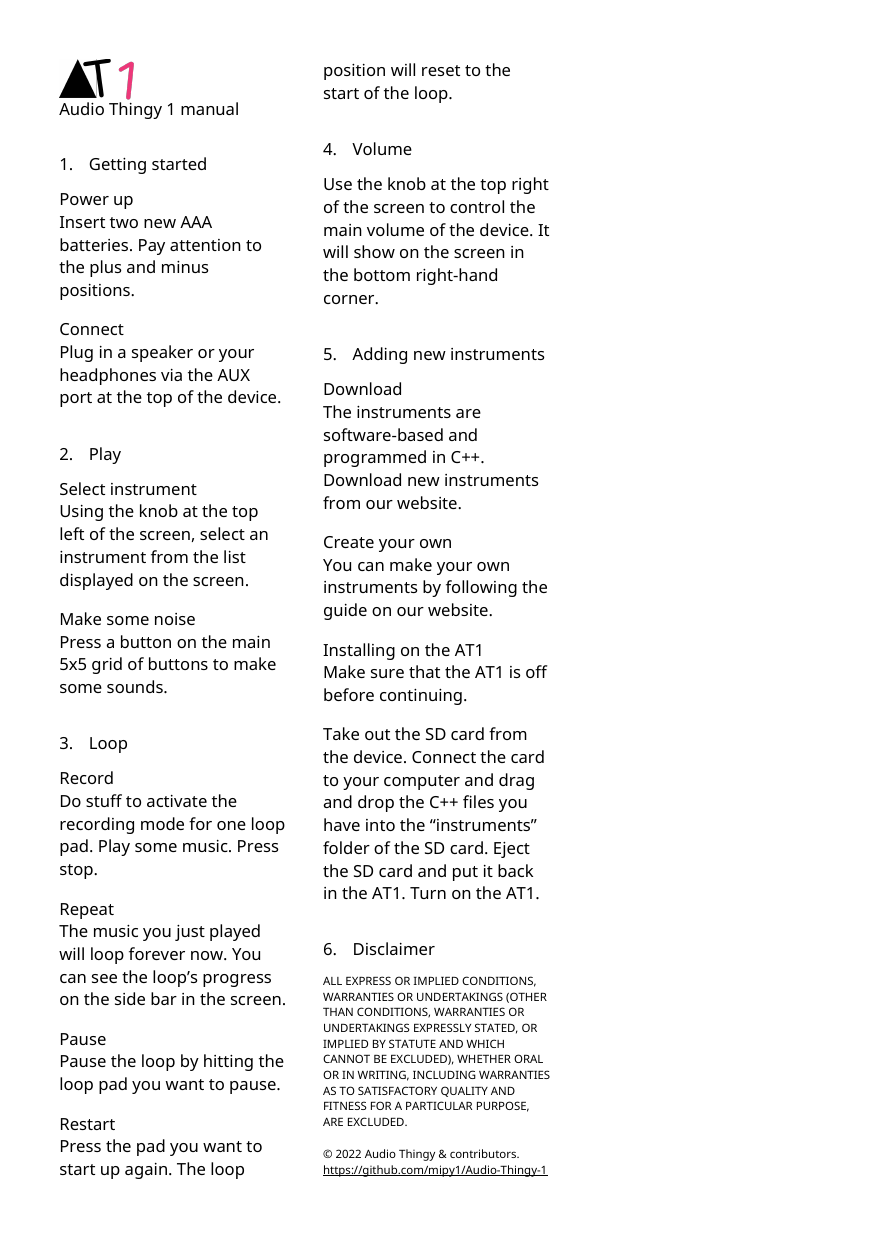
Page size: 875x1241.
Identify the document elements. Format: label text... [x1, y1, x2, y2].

subtitle Record [59, 767, 287, 789]
text Press the pad you want to start up again. The loop position will reset to the start of the loop. [59, 1135, 287, 1180]
text ALL EXPRESS OR IMPLIED CONDITIONS, WARRANTIES OR UNDERTAKINGS (OTHER THAN CONDITIONS, WARRANTIES OR UNDERTAKINGS EXPRESSLY STATED, OR IMPLIED BY STATUTE AND WHICH CANNOT BE EXCLUDED), WHETHER ORAL OR IN WRITING, INCLUDING WARRANTIES AS TO SATISFACTORY QUALITY AND FITNESS FOR A PARTICULAR PURPOSE, ARE EXCLUDED. [323, 973, 551, 1129]
text Use the knob at the top right of the screen to control the main volume of the device. It will show on the screen in the bottom right-hand corner. [323, 173, 551, 309]
subtitle Pause [59, 1027, 287, 1050]
subtitle Repeat [59, 897, 287, 920]
subtitle Download [323, 378, 551, 401]
text Press a button on the main 5x5 grid of buttons to make some sounds. [59, 630, 287, 698]
text The music you just played will loop forever now. You can see the loop’s progress on the side bar in the screen. [59, 920, 287, 1011]
subtitle Audio Thingy 1 manual [59, 100, 287, 119]
text Pause the loop by hitting the loop pad you want to pause. [59, 1050, 287, 1095]
subtitle Installing on the AT1 [323, 638, 551, 661]
subtitle Restart [59, 1112, 287, 1135]
subtitle Create your own [323, 531, 551, 553]
subtitle Select instrument [59, 477, 287, 500]
text Using the knob at the top left of the screen, select an instrument from the list displayed on the screen. [59, 500, 287, 591]
text © 2022 Audio Thingy & contributors. https://github.com/mipy1/Audio-Thingy-1 [323, 1146, 551, 1177]
subtitle Play [59, 442, 287, 465]
subtitle Volume [323, 138, 551, 161]
subtitle Connect [59, 318, 287, 341]
text You can make your own instruments by following the guide on our website. [323, 553, 551, 622]
subtitle Loop [59, 732, 287, 754]
subtitle Getting started [59, 152, 287, 175]
subtitle Adding new instruments [323, 343, 551, 365]
text Press the pad you want to start up again. The loop position will reset to the start of the loop. [323, 59, 551, 104]
text Insert two new AAA batteries. Pay attention to the plus and minus positions. [59, 210, 287, 301]
text Do stuff to activate the recording mode for one loop pad. Play some music. Press stop. [59, 789, 287, 880]
subtitle Power up [59, 188, 287, 210]
subtitle Make some noise [59, 607, 287, 630]
subtitle Disclaimer [323, 938, 551, 961]
text Make sure that the AT1 is off before continuing. [323, 661, 551, 706]
text The instruments are software-based and programmed in C++. Download new instruments from our website. [323, 401, 551, 514]
text Take out the SD card from the device. Connect the card to your computer and drag and drop the C++ files you have into the “instruments” folder of the SD card. Eject the SD card and put it back in the AT1. Turn on the AT1. [323, 723, 551, 905]
text Plug in a speaker or your headphones via the AUX port at the top of the device. [59, 341, 287, 409]
